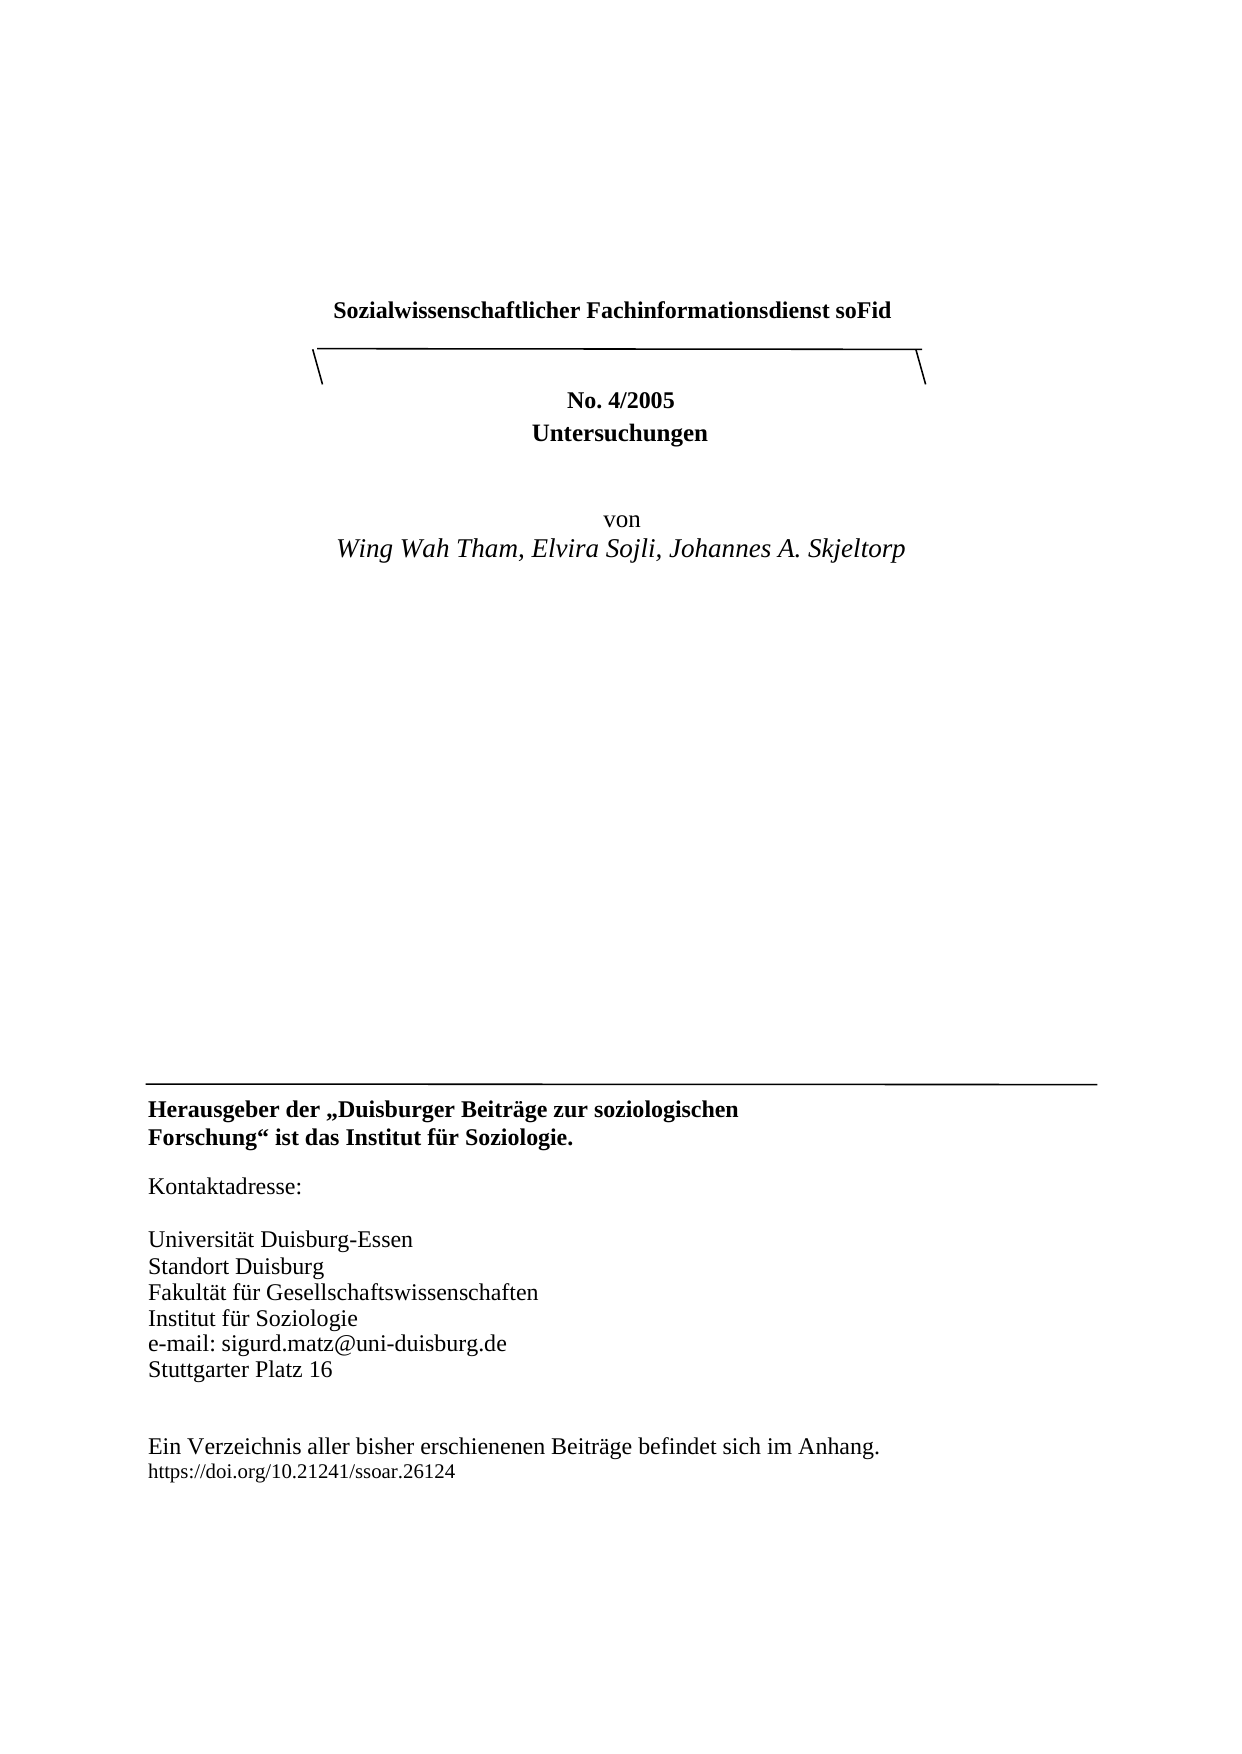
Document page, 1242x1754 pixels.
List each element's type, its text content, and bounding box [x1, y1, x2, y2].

text Kontaktadresse: [148, 1172, 1092, 1199]
text Sozialwissenschaftlicher Fachinformationsdienst soFid [148, 297, 1077, 324]
text https://doi.org/10.21241/ssoar.26124 [148, 1459, 1092, 1483]
text Universität Duisburg-Essen [148, 1225, 1092, 1253]
text Institut für Soziologie [148, 1306, 1092, 1332]
text No. 4/2005 [148, 386, 1094, 414]
text e-mail: sigurd.matz@uni-duisburg.de [148, 1332, 1092, 1357]
text Untersuchungen [148, 418, 1092, 446]
text von [148, 504, 1096, 533]
text Wing Wah Tham, Elvira Sojli, Johannes A. Skjeltorp [148, 533, 1094, 564]
text Stuttgarter Platz 16 [148, 1357, 443, 1383]
text Herausgeber der „Duisburger Beiträge zur soziologischen Forschung“ ist das Institut für Soziologie. [148, 1096, 837, 1150]
text Ein Verzeichnis aller bisher erschienenen Beiträge befindet sich im Anhang. [148, 1432, 1092, 1459]
text Standort Duisburg [148, 1253, 1092, 1280]
text Fakultät für Gesellschaftswissenschaften [148, 1280, 1092, 1306]
